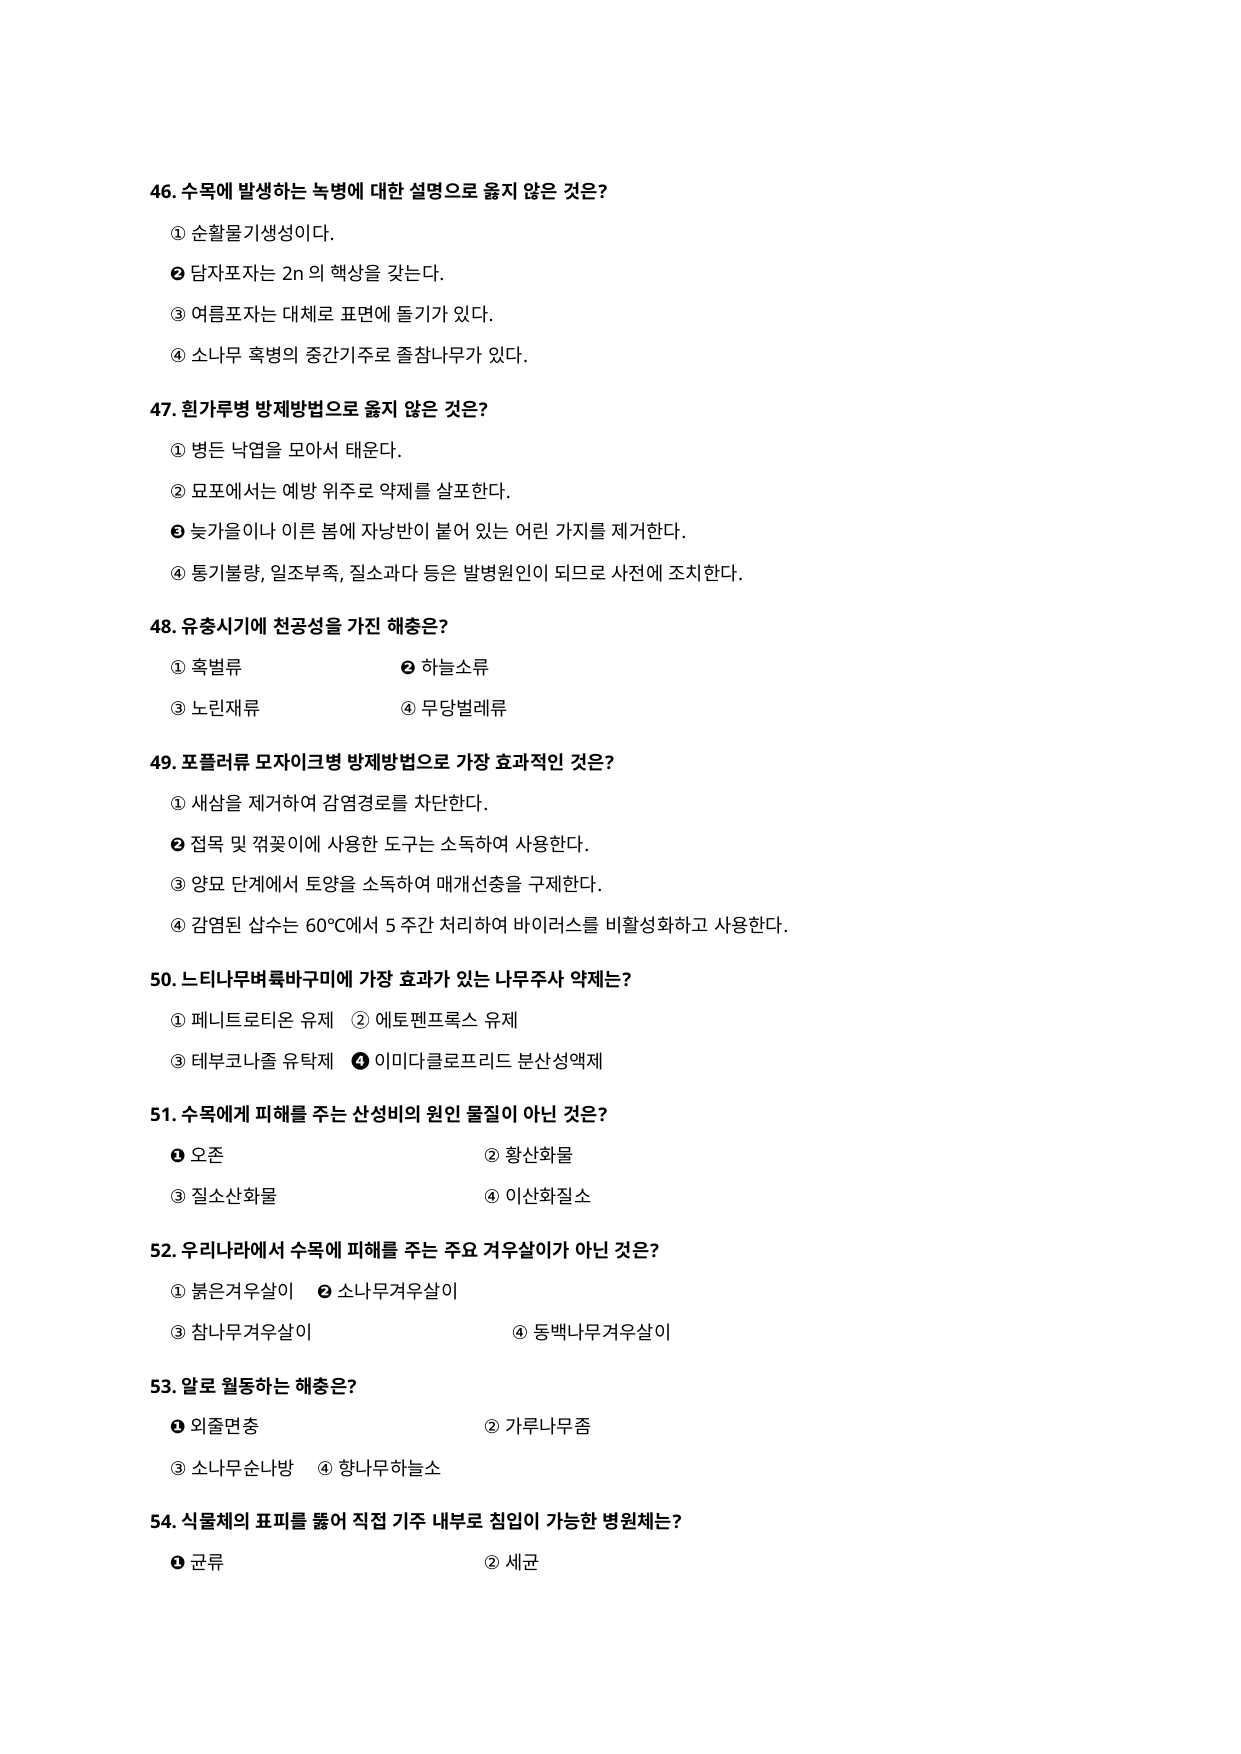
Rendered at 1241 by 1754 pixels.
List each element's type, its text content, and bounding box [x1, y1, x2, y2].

text ④ 감염된 삽수는 60℃에서 5주간 처리하여 바이러스를 비활성화하고 사용한다. [150, 911, 1090, 938]
text ④ 소나무 혹병의 중간기주로 졸참나무가 있다. [150, 341, 1090, 368]
text 46. 수목에 발생하는 녹병에 대한 설명으로 옳지 않은 것은? [150, 177, 1090, 204]
text ③ 노린재류 ④ 무당벌레류 [150, 694, 1090, 721]
text ③ 소나무순나방 ④ 향나무하늘소 [150, 1453, 1090, 1481]
text 50. 느티나무벼륙바구미에 가장 효과가 있는 나무주사 약제는? [150, 964, 1090, 992]
text ① 새삼을 제거하여 감염경로를 차단한다. [150, 788, 1090, 815]
text 49. 포플러류 모자이크병 방제방법으로 가장 효과적인 것은? [150, 747, 1090, 774]
text ① 페니트로티온 유제 ② 에토펜프록스 유제 [150, 1005, 1090, 1033]
text ① 붉은겨우살이 ❷ 소나무겨우살이 [150, 1276, 1090, 1304]
text ❷ 접목 및 꺾꽂이에 사용한 도구는 소독하여 사용한다. [150, 829, 1090, 856]
text ❶ 외줄면충 ② 가루나무좀 [150, 1412, 1090, 1439]
text ① 혹벌류 ❷ 하늘소류 [150, 652, 1090, 680]
text 51. 수목에게 피해를 주는 산성비의 원인 물질이 아닌 것은? [150, 1100, 1090, 1127]
text ② 묘포에서는 예방 위주로 약제를 살포한다. [150, 476, 1090, 503]
text ❶ 균류 ② 세균 [150, 1548, 1090, 1575]
text ③ 여름포자는 대체로 표면에 돌기가 있다. [150, 300, 1090, 327]
text ③ 테부코나졸 유탁제 ❹ 이미다클로프리드 분산성액제 [150, 1046, 1090, 1073]
text ① 병든 낙엽을 모아서 태운다. [150, 435, 1090, 462]
text ❸ 늦가을이나 이른 봄에 자낭반이 붙어 있는 어린 가지를 제거한다. [150, 517, 1090, 544]
text 54. 식물체의 표피를 뚫어 직접 기주 내부로 침입이 가능한 병원체는? [150, 1507, 1090, 1534]
text ❷ 담자포자는 2n의 핵상을 갖는다. [150, 259, 1090, 286]
text ③ 양묘 단계에서 토양을 소독하여 매개선충을 구제한다. [150, 870, 1090, 897]
text 52. 우리나라에서 수목에 피해를 주는 주요 겨우살이가 아닌 것은? [150, 1236, 1090, 1263]
text ① 순활물기생성이다. [150, 218, 1090, 245]
text 48. 유충시기에 천공성을 가진 해충은? [150, 612, 1090, 639]
text ④ 통기불량, 일조부족, 질소과다 등은 발병원인이 되므로 사전에 조치한다. [150, 558, 1090, 585]
text 47. 흰가루병 방제방법으로 옳지 않은 것은? [150, 394, 1090, 422]
text ③ 질소산화물 ④ 이산화질소 [150, 1182, 1090, 1209]
text 53. 알로 월동하는 해충은? [150, 1371, 1090, 1398]
text ③ 참나무겨우살이 ④ 동백나무겨우살이 [150, 1318, 1090, 1345]
text ❶ 오존 ② 황산화물 [150, 1141, 1090, 1168]
